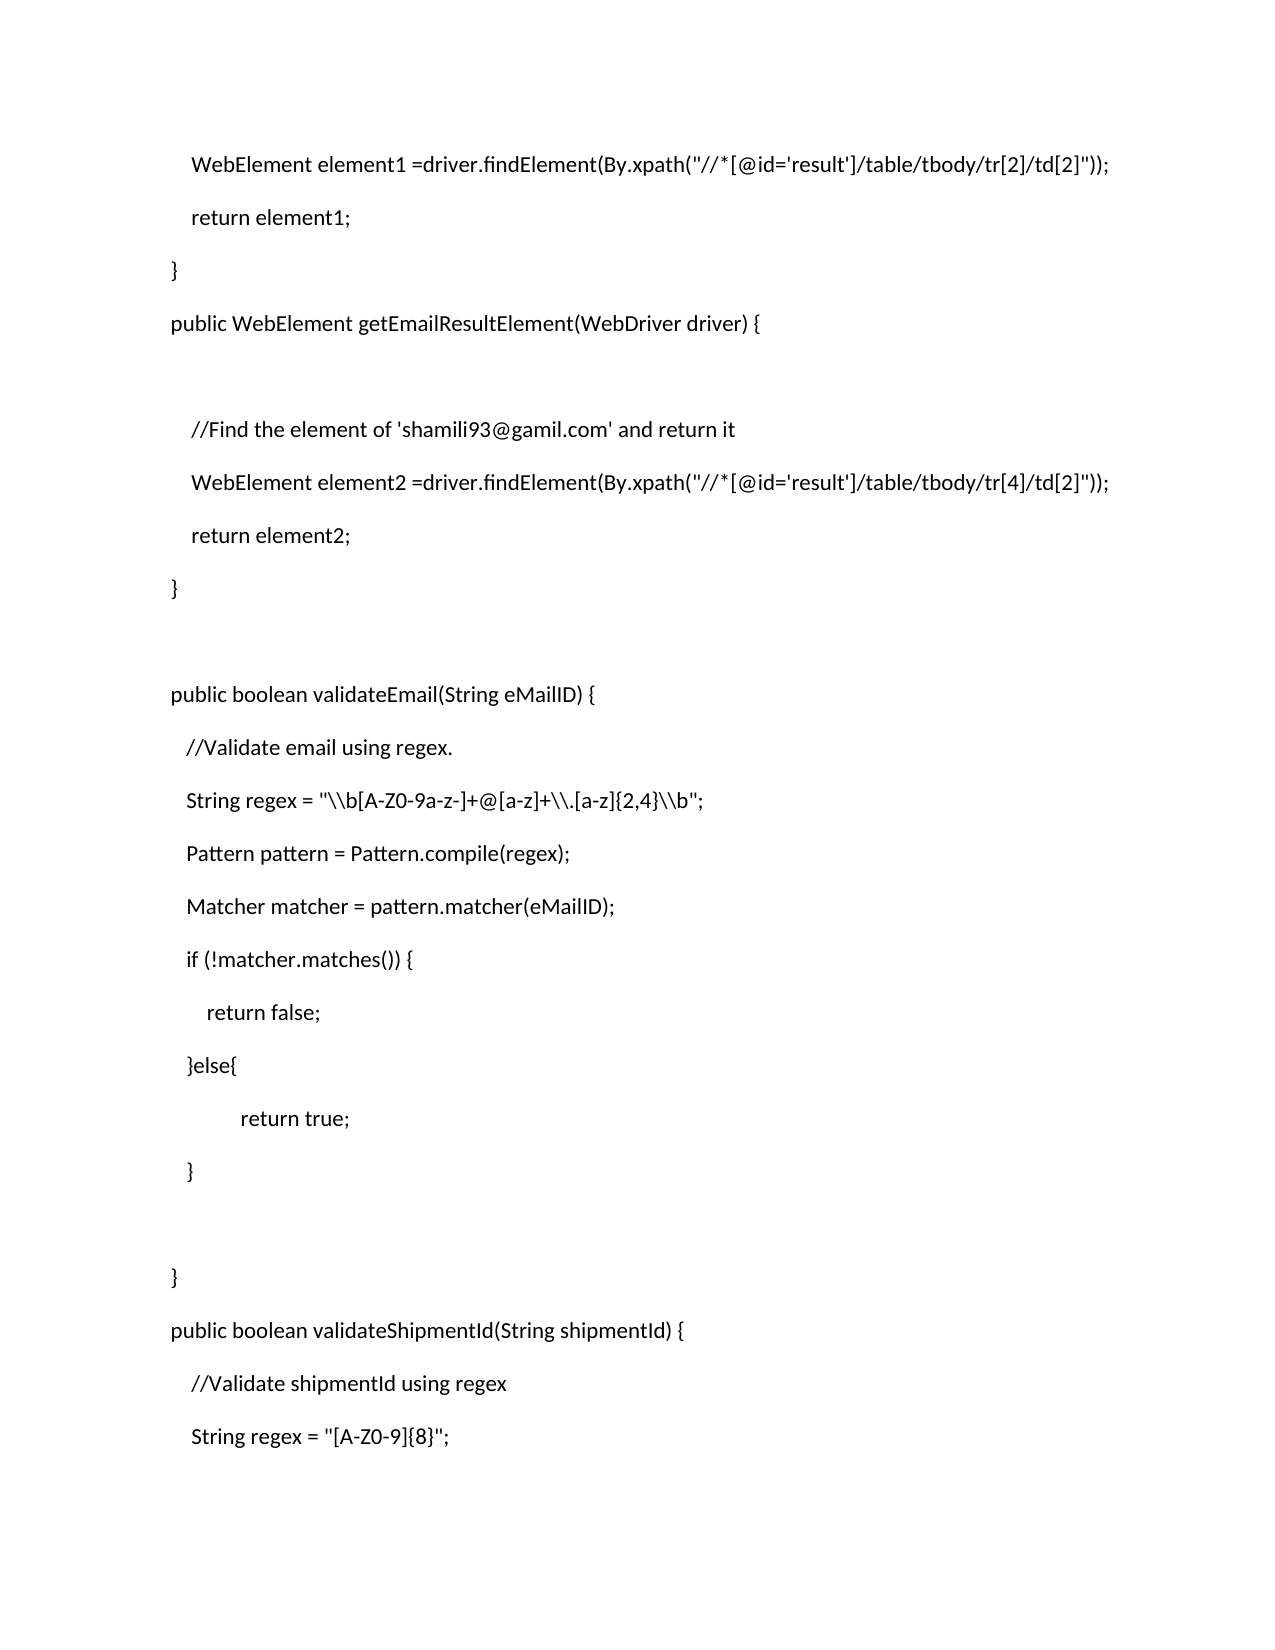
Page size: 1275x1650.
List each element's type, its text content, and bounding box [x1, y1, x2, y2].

text return element2; [150, 521, 1125, 549]
text return false; [150, 998, 1125, 1026]
text public boolean validateEmail(String eMailID) { [150, 680, 1125, 708]
text String regex = "[A-Z0-9]{8}"; [150, 1422, 1125, 1451]
text return element1; [150, 203, 1125, 231]
text WebElement element1 =driver.findElement(By.xpath("//*[@id='result']/table/tbody/tr[2]/td[2]")); [150, 150, 1125, 178]
text public boolean validateShipmentId(String shipmentId) { [150, 1316, 1125, 1344]
text } [150, 574, 1125, 602]
text String regex = "\\b[A-Z0-9a-z-]+@[a-z]+\\.[a-z]{2,4}\\b"; [150, 786, 1125, 814]
text public WebElement getEmailResultElement(WebDriver driver) { [150, 309, 1125, 337]
text return true; [150, 1104, 1125, 1132]
text //Validate email using regex. [150, 733, 1125, 761]
text //Validate shipmentId using regex [150, 1369, 1125, 1397]
text Pattern pattern = Pattern.compile(regex); [150, 839, 1125, 867]
text if (!matcher.matches()) { [150, 945, 1125, 973]
text } [150, 256, 1125, 284]
text //Find the element of 'shamili93@gamil.com' and return it [150, 415, 1125, 443]
text } [150, 1157, 1125, 1185]
text Matcher matcher = pattern.matcher(eMailID); [150, 892, 1125, 920]
text }else{ [150, 1051, 1125, 1079]
text WebElement element2 =driver.findElement(By.xpath("//*[@id='result']/table/tbody/tr[4]/td[2]")); [150, 468, 1125, 496]
text } [150, 1263, 1125, 1291]
